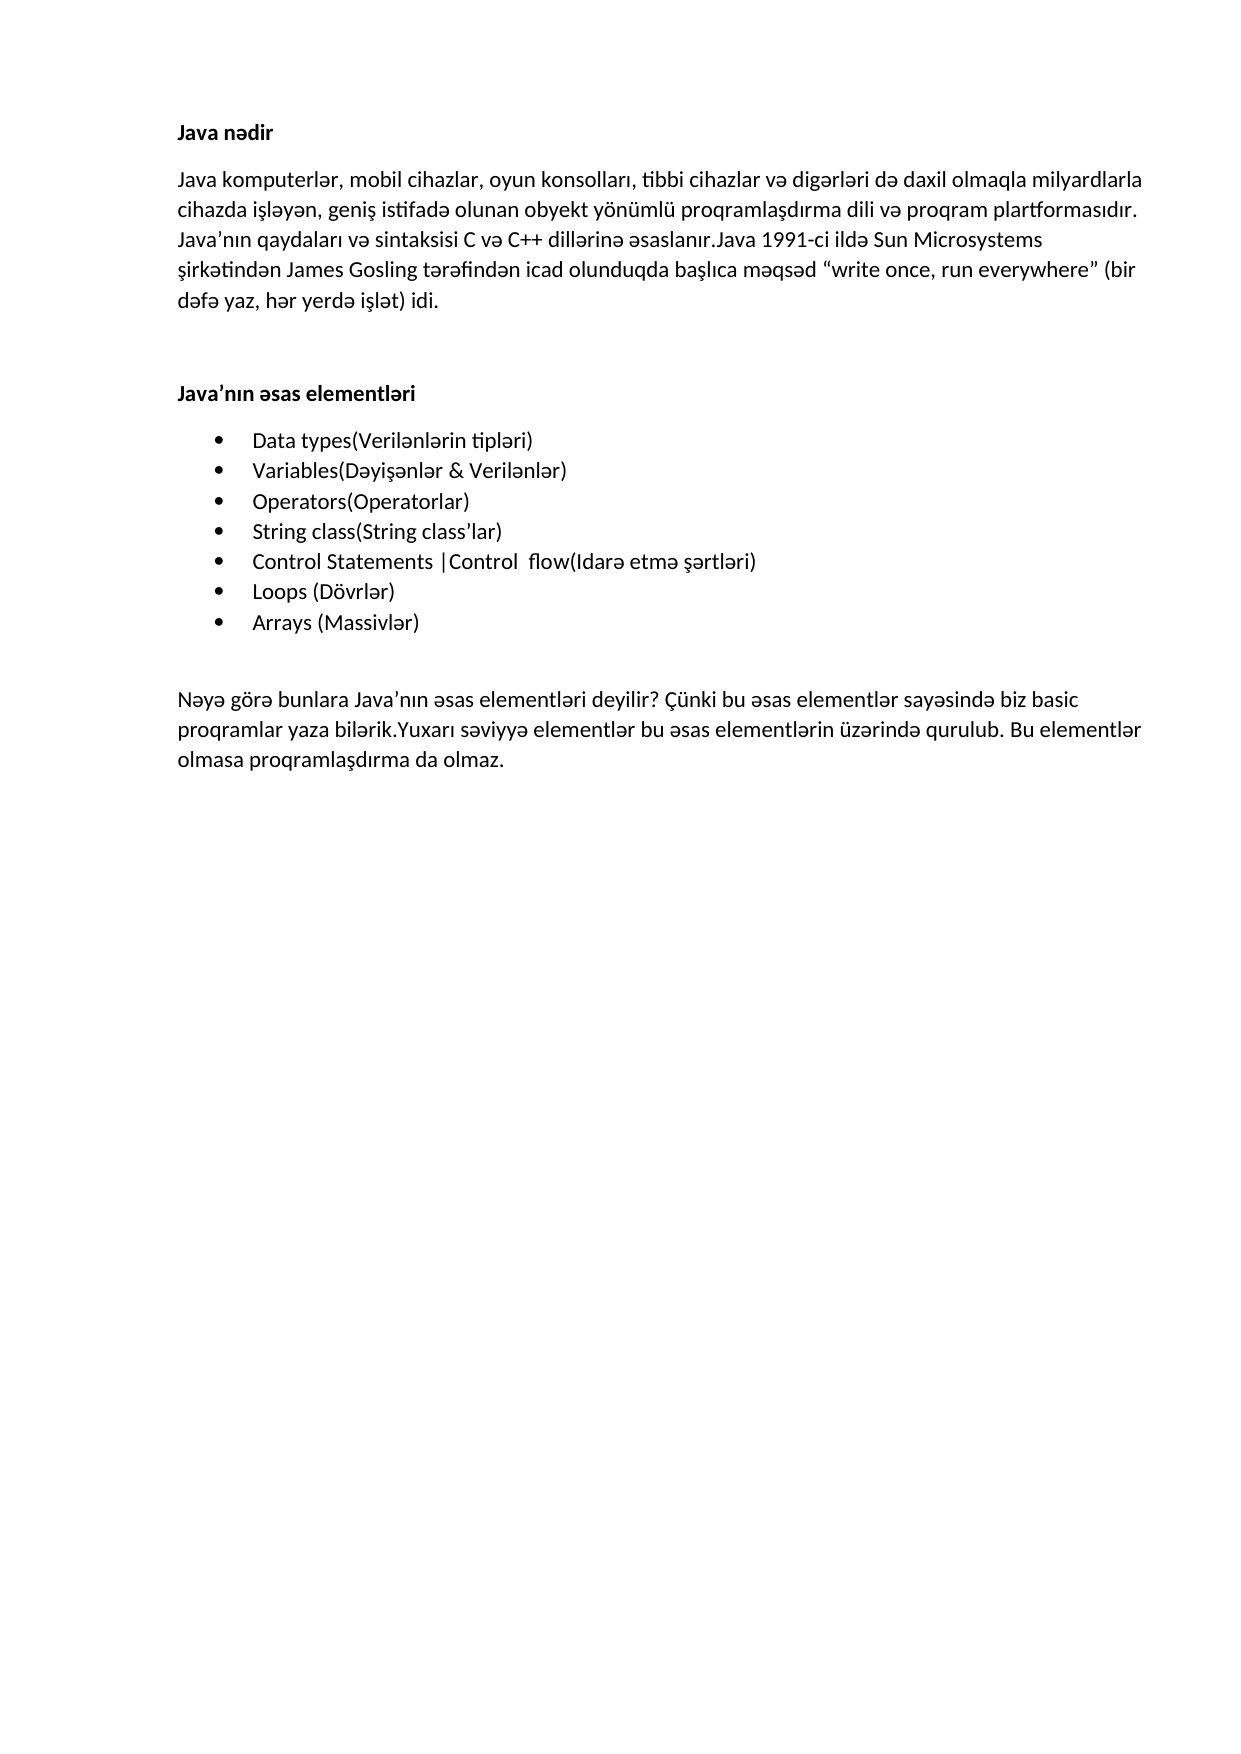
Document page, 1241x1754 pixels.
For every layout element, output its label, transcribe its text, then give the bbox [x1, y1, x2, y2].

list Data types(Verilənlərin tipləri) [215, 426, 1152, 454]
list Loops (Dövrlər) [215, 577, 1152, 606]
list Control Statements |Control flow(Idarə etmə şərtləri) [215, 547, 1152, 575]
text Nəyə görə bunlara Java’nın əsas elementləri deyilir? Çünki bu əsas elementlər sayəsində biz basic proqramlar yaza bilərik.Yuxarı səviyyə elementlər bu əsas elementlərin üzərində qurulub. Bu elementlər olmasa proqramlaşdırma da olmaz. [177, 685, 1152, 773]
list String class(String class’lar) [215, 517, 1152, 545]
list Variables(Dəyişənlər & Verilənlər) [215, 457, 1152, 485]
text Java’nın əsas elementləri [177, 379, 1152, 408]
list Arrays (Massivlər) [215, 608, 1152, 636]
list Operators(Operatorlar) [215, 487, 1152, 515]
text Java komputerlər, mobil cihazlar, oyun konsolları, tibbi cihazlar və digərləri də daxil olmaqla milyardlarla cihazda işləyən, geniş istifadə olunan obyekt yönümlü proqramlaşdırma dili və proqram plartformasıdır. Java’nın qaydaları və sintaksisi C və C++ dillərinə əsaslanır.Java 1991-ci ildə Sun Microsystems şirkətindən James Gosling tərəfindən icad olunduqda başlıca məqsəd “write once, run everywhere” (bir dəfə yaz, hər yerdə işlət) idi. [177, 165, 1152, 314]
text Java nədir [177, 118, 1152, 146]
